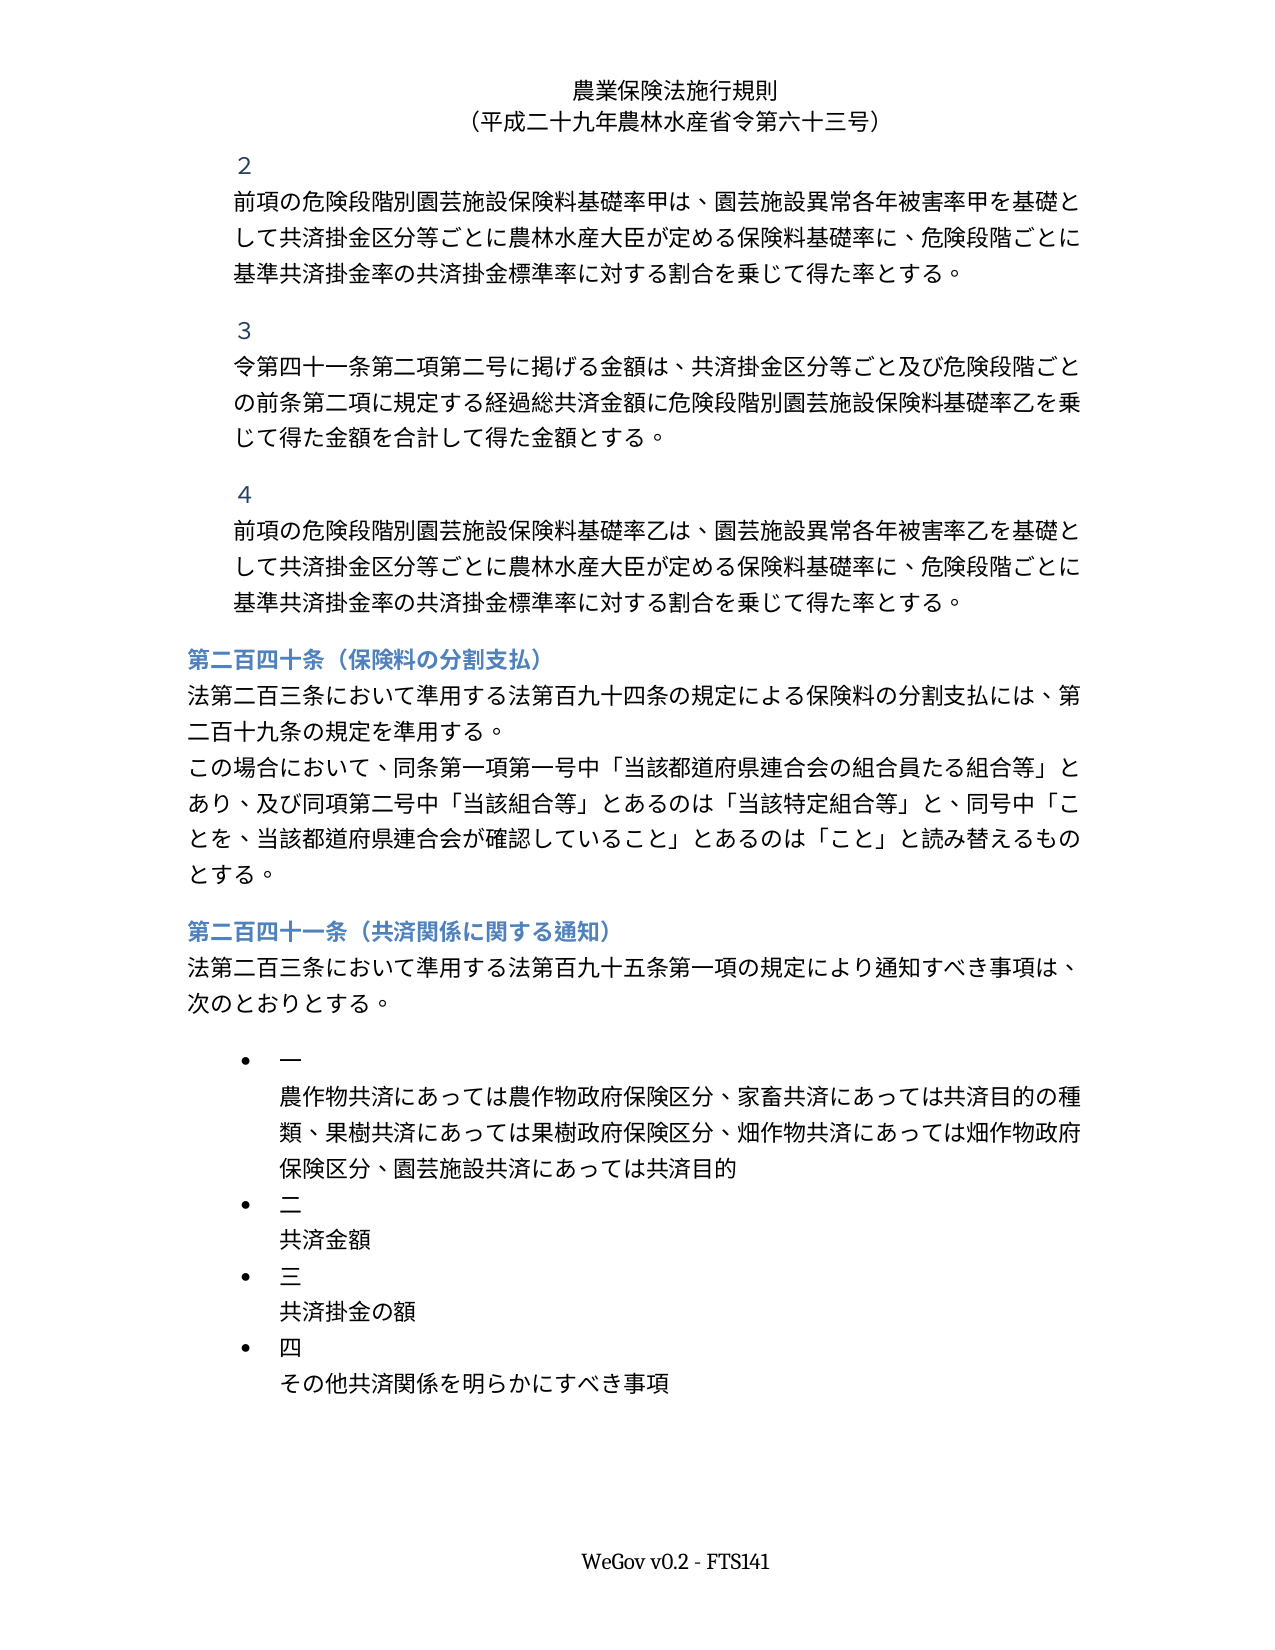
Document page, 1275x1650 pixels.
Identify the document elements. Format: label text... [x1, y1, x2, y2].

subtitle ４ [233, 479, 1087, 510]
subtitle ３ [233, 314, 1087, 346]
subtitle ２ [233, 150, 1087, 181]
subtitle 第二百四十条（保険料の分割支払） [187, 644, 1087, 675]
list 三 共済掛金の額 [242, 1260, 1087, 1328]
list 一 農作物共済にあっては農作物政府保険区分、家畜共済にあっては共済目的の種類、果樹共済にあっては果樹政府保険区分、畑作物共済にあっては畑作物政府保険区分、園芸施設共済にあっては共済目的 [242, 1045, 1087, 1184]
subtitle 第二百四十一条（共済関係に関する通知） [187, 916, 1087, 947]
text 法第二百三条において準用する法第百九十四条の規定による保険料の分割支払には、第二百十九条の規定を準用する。 この場合において、同条第一項第一号中「当該都道府県連合会の組合員たる組合等」とあり、及び同項第二号中「当該組合等」とあるのは「当該特定組合等」と、同号中「ことを、当該都道府県連合会が確認していること」とあるのは「こと」と読み替えるものとする。 [187, 680, 1087, 891]
list 二 共済金額 [242, 1188, 1087, 1256]
text 前項の危険段階別園芸施設保険料基礎率乙は、園芸施設異常各年被害率乙を基礎として共済掛金区分等ごとに農林水産大臣が定める保険料基礎率に、危険段階ごとに基準共済掛金率の共済掛金標準率に対する割合を乗じて得た率とする。 [233, 515, 1087, 618]
text 令第四十一条第二項第二号に掲げる金額は、共済掛金区分等ごと及び危険段階ごとの前条第二項に規定する経過総共済金額に危険段階別園芸施設保険料基礎率乙を乗じて得た金額を合計して得た金額とする。 [233, 351, 1087, 454]
text 前項の危険段階別園芸施設保険料基礎率甲は、園芸施設異常各年被害率甲を基礎として共済掛金区分等ごとに農林水産大臣が定める保険料基礎率に、危険段階ごとに基準共済掛金率の共済掛金標準率に対する割合を乗じて得た率とする。 [233, 186, 1087, 289]
list 四 その他共済関係を明らかにすべき事項 [242, 1332, 1087, 1399]
text 法第二百三条において準用する法第百九十五条第一項の規定により通知すべき事項は、次のとおりとする。 [187, 952, 1087, 1019]
